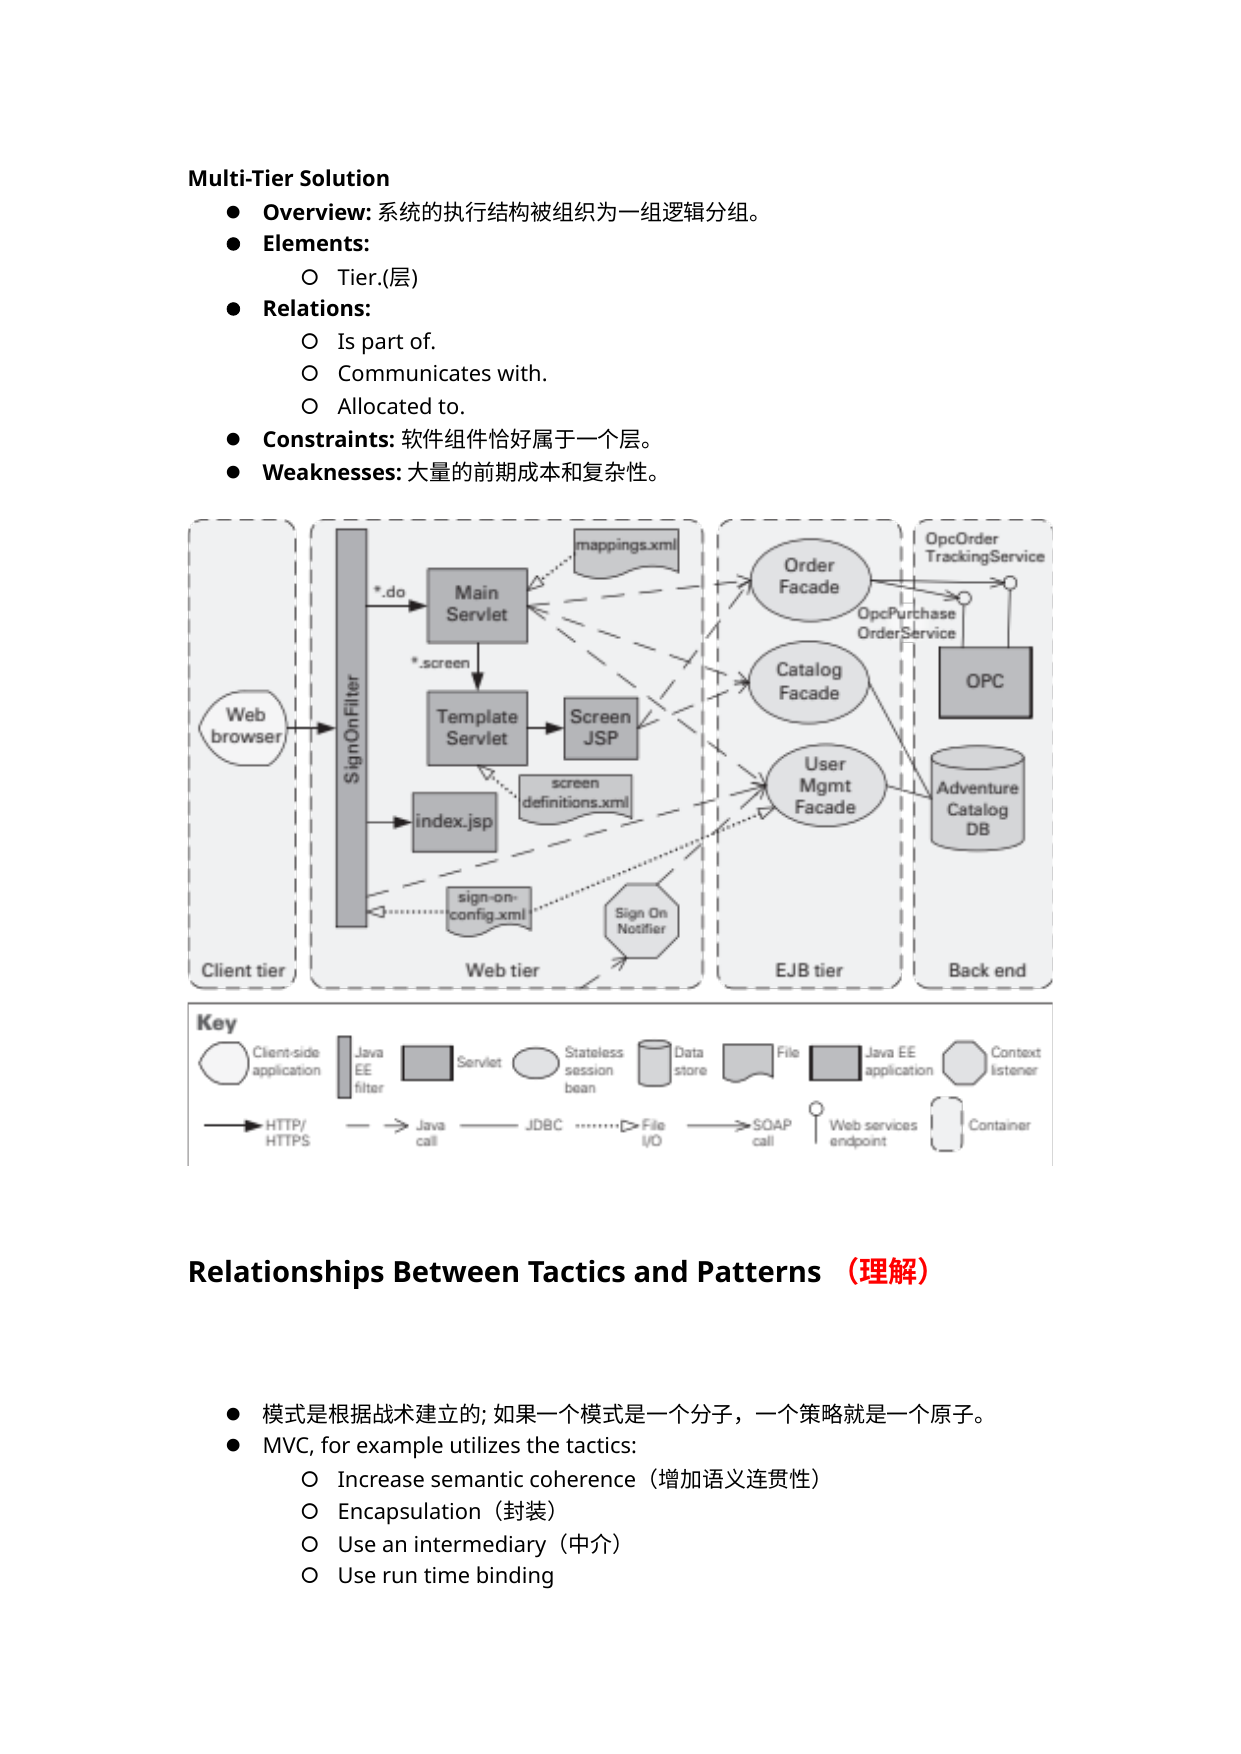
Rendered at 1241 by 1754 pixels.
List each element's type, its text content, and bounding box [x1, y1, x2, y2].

list Allocated to. [300, 389, 1053, 422]
list Is part of. [300, 324, 1053, 357]
list Tier.(层) [300, 259, 1053, 292]
list Weaknesses: 大量的前期成本和复杂性。 [225, 454, 1053, 487]
list Use run time binding [300, 1559, 1053, 1591]
list Elements: [225, 227, 1053, 259]
list Overview: 系统的执行结构被组织为一组逻辑分组。 [225, 194, 1053, 227]
list Encapsulation（封装） [300, 1494, 1053, 1526]
list Use an intermediary（中介） [300, 1526, 1053, 1559]
list 模式是根据战术建立的; 如果一个模式是一个分子，一个策略就是一个原子。 [225, 1396, 1053, 1429]
list Relations: [225, 292, 1053, 324]
list MVC, for example utilizes the tactics: [225, 1429, 1053, 1461]
subtitle Relationships Between Tactics and Patterns （理解） [187, 1237, 1053, 1302]
text Multi-Tier Solution [187, 162, 1053, 194]
list Constraints: 软件组件恰好属于一个层。 [225, 422, 1053, 454]
list Increase semantic coherence（增加语义连贯性） [300, 1461, 1053, 1494]
list Communicates with. [300, 357, 1053, 389]
